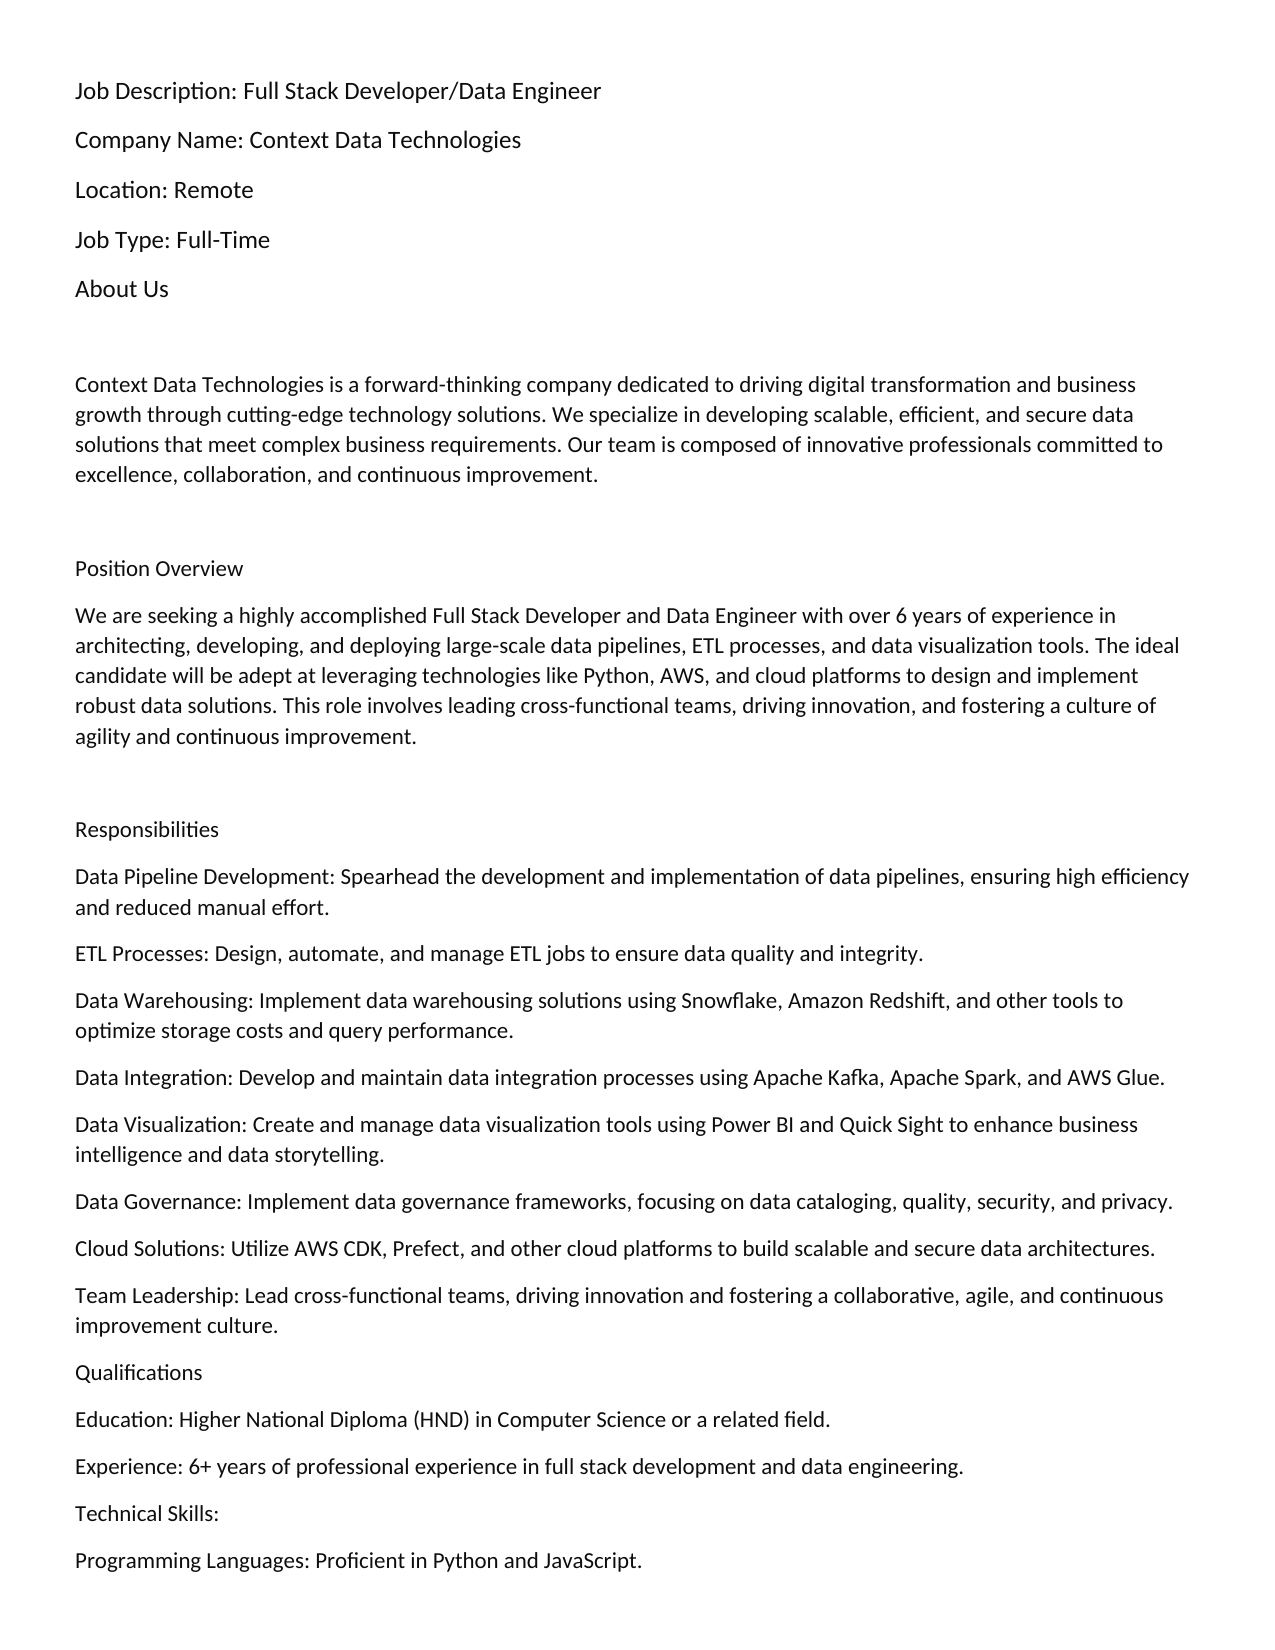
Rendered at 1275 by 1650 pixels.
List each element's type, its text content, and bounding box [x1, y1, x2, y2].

text Technical Skills: [75, 1499, 1200, 1527]
text Data Integration: Develop and maintain data integration processes using Apache Kafka, Apache Spark, and AWS Glue. [75, 1063, 1200, 1092]
text Context Data Technologies is a forward-thinking company dedicated to driving digital transformation and business growth through cutting-edge technology solutions. We specialize in developing scalable, efficient, and secure data solutions that meet complex business requirements. Our team is composed of innovative professionals committed to excellence, collaboration, and continuous improvement. [75, 370, 1200, 488]
text Data Visualization: Create and manage data visualization tools using Power BI and Quick Sight to enhance business intelligence and data storytelling. [75, 1110, 1200, 1169]
text Company Name: Context Data Technologies [75, 124, 1200, 155]
text Responsibilities [75, 816, 1200, 844]
text ETL Processes: Design, automate, and manage ETL jobs to ensure data quality and integrity. [75, 939, 1200, 968]
text Job Type: Full-Time [75, 224, 1200, 254]
text Position Overview [75, 554, 1200, 582]
text Data Governance: Implement data governance frameworks, focusing on data cataloging, quality, security, and privacy. [75, 1187, 1200, 1216]
text Cloud Solutions: Utilize AWS CDK, Prefect, and other cloud platforms to build scalable and secure data architectures. [75, 1234, 1200, 1262]
text Data Pipeline Development: Spearhead the development and implementation of data pipelines, ensuring high efficiency and reduced manual effort. [75, 862, 1200, 921]
text Programming Languages: Proficient in Python and JavaScript. [75, 1546, 1200, 1574]
text We are seeking a highly accomplished Full Stack Developer and Data Engineer with over 6 years of experience in architecting, developing, and deploying large-scale data pipelines, ETL processes, and data visualization tools. The ideal candidate will be adept at leveraging technologies like Python, AWS, and cloud platforms to design and implement robust data solutions. This role involves leading cross-functional teams, driving innovation, and fostering a culture of agility and continuous improvement. [75, 601, 1200, 750]
text Team Leadership: Lead cross-functional teams, driving innovation and fostering a collaborative, agile, and continuous improvement culture. [75, 1281, 1200, 1339]
text Job Description: Full Stack Developer/Data Engineer [75, 75, 1200, 106]
text Experience: 6+ years of professional experience in full stack development and data engineering. [75, 1452, 1200, 1480]
text Data Warehousing: Implement data warehousing solutions using Snowflake, Amazon Redshift, and other tools to optimize storage costs and query performance. [75, 986, 1200, 1045]
text Education: Higher National Diploma (HND) in Computer Science or a related field. [75, 1405, 1200, 1433]
text About Us [75, 273, 1200, 304]
text Qualifications [75, 1358, 1200, 1386]
text Location: Remote [75, 174, 1200, 205]
